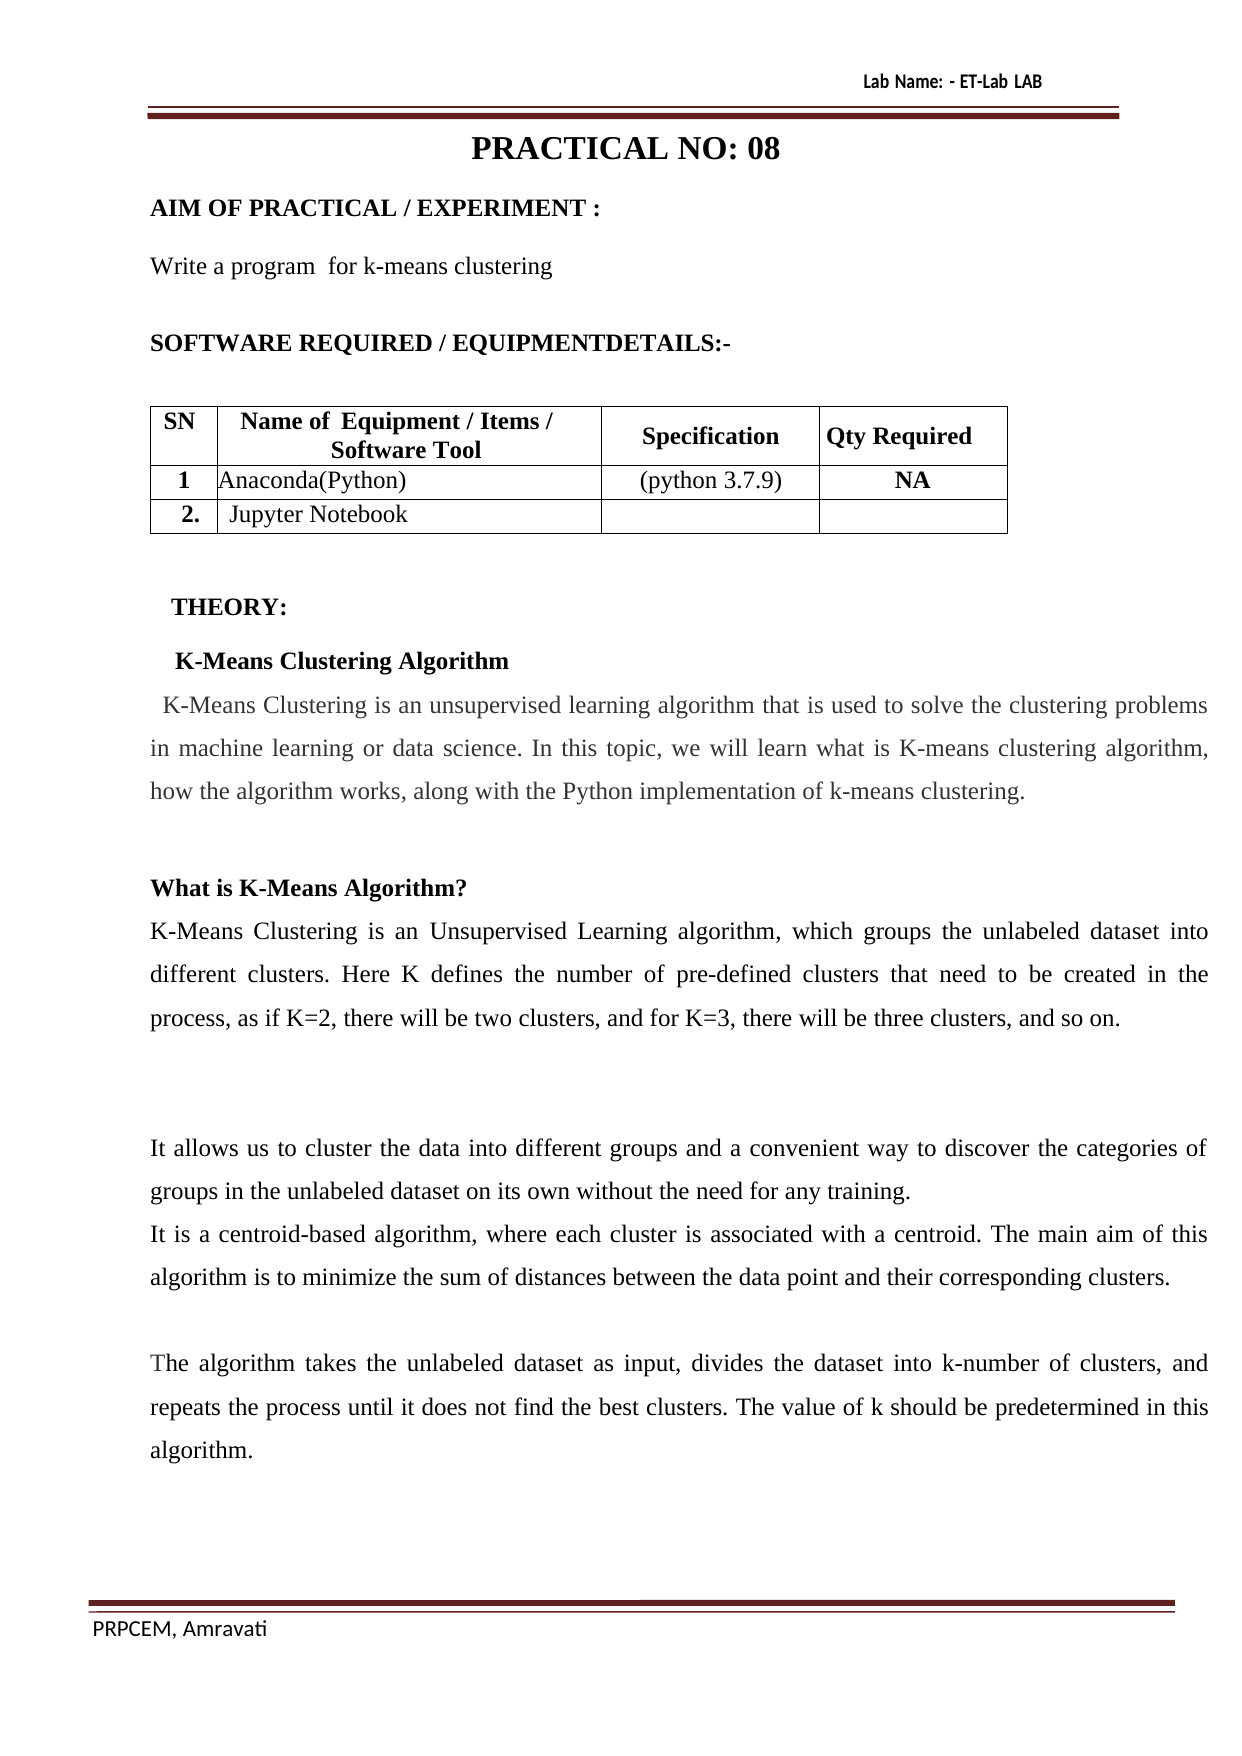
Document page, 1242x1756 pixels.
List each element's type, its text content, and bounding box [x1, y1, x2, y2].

text The algorithm takes the unlabeled dataset as input, divides the dataset into k-number of clusters, and repeats the process until it does not find the best clusters. The value of k should be predetermined in this algorithm. [150, 1348, 1209, 1463]
text Write a program for k-means clustering [150, 251, 1242, 280]
subtitle What is K-Means Algorithm? [150, 873, 1242, 901]
subtitle PRACTICAL NO: 08 [440, 128, 811, 166]
subtitle K-Means Clustering Algorithm [175, 646, 1242, 675]
text It is a centroid-based algorithm, where each cluster is associated with a centroid. The main aim of this algorithm is to minimize the sum of distances between the data point and their corresponding clusters. [150, 1219, 1209, 1291]
table_cell 2. [151, 500, 217, 533]
table_cell 1 [151, 466, 217, 498]
table_header Name of Equipment / Items / Software Tool [218, 407, 601, 464]
table_cell NA [820, 466, 1007, 498]
table_header Qty Required [820, 407, 1007, 464]
subtitle SOFTWARE REQUIRED / EQUIPMENTDETAILS:- [150, 328, 1242, 357]
text THEORY: [171, 592, 1242, 621]
table_cell [820, 500, 1007, 533]
text It allows us to cluster the data into different groups and a convenient way to discover the categories of groups in the unlabeled dataset on its own without the need for any training. [150, 1133, 1208, 1204]
text K-Means Clustering is an Unsupervised Learning algorithm, which groups the unlabeled dataset into different clusters. Here K defines the number of pre-defined clusters that need to be created in the process, as if K=2, there will be two clusters, and for K=3, there will be three clusters, and so on. [150, 916, 1209, 1031]
table_cell (python 3.7.9) [602, 466, 819, 498]
table_cell [602, 500, 819, 533]
table_cell Jupyter Notebook [218, 500, 601, 533]
text K-Means Clustering is an unsupervised learning algorithm that is used to solve the clustering problems in machine learning or data science. In this topic, we will learn what is K-means clustering algorithm, how the algorithm works, along with the Python implementation of k-means clustering. [150, 690, 1209, 805]
subtitle AIM OF PRACTICAL / EXPERIMENT : [150, 193, 1242, 222]
table_header Specification [602, 407, 819, 464]
table_header SN [151, 407, 217, 464]
table_cell Anaconda(Python) [218, 466, 601, 498]
